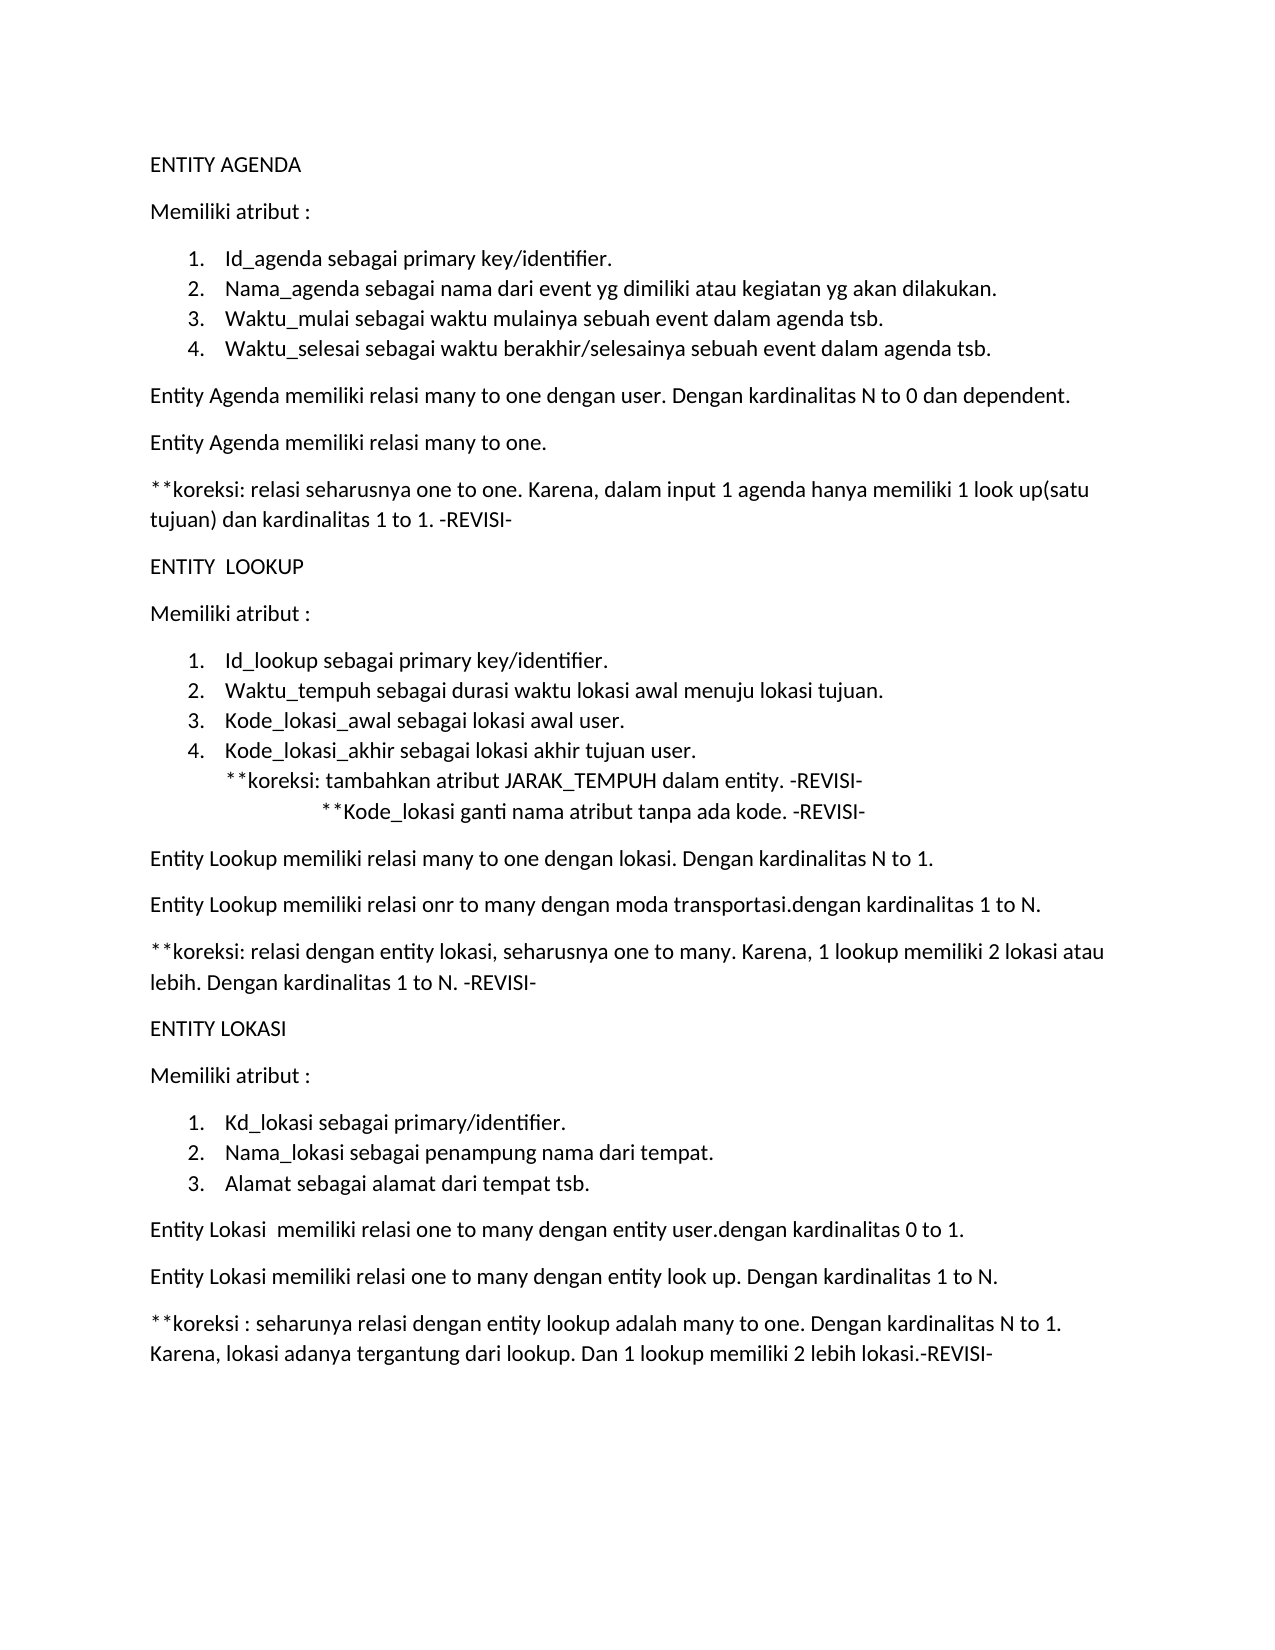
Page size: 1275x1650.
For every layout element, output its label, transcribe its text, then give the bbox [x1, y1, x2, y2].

text Memiliki atribut : [150, 599, 1125, 627]
text **koreksi : seharunya relasi dengan entity lookup adalah many to one. Dengan kardinalitas N to 1. Karena, lokasi adanya tergantung dari lookup. Dan 1 lookup memiliki 2 lebih lokasi.-REVISI- [150, 1309, 1125, 1368]
text ENTITY LOOKUP [150, 552, 1125, 580]
text ENTITY LOKASI [150, 1014, 1125, 1043]
text Entity Agenda memiliki relasi many to one dengan user. Dengan kardinalitas N to 0 dan dependent. [150, 381, 1125, 409]
text Memiliki atribut : [150, 197, 1125, 225]
list Nama_agenda sebagai nama dari event yg dimiliki atau kegiatan yg akan dilakukan. [187, 274, 1125, 302]
text Entity Lookup memiliki relasi many to one dengan lokasi. Dengan kardinalitas N to 1. [150, 844, 1125, 872]
text Entity Agenda memiliki relasi many to one. [150, 428, 1125, 456]
text **koreksi: relasi seharusnya one to one. Karena, dalam input 1 agenda hanya memiliki 1 look up(satu tujuan) dan kardinalitas 1 to 1. -REVISI- [150, 475, 1125, 533]
list **Kode_lokasi ganti nama atribut tanpa ada kode. -REVISI- [225, 797, 1125, 825]
text Entity Lokasi memiliki relasi one to many dengan entity user.dengan kardinalitas 0 to 1. [150, 1216, 1125, 1244]
list Nama_lokasi sebagai penampung nama dari tempat. [187, 1138, 1125, 1167]
text Entity Lokasi memiliki relasi one to many dengan entity look up. Dengan kardinalitas 1 to N. [150, 1262, 1125, 1291]
list **koreksi: tambahkan atribut JARAK_TEMPUH dalam entity. -REVISI- [225, 767, 1125, 795]
list Kode_lokasi_awal sebagai lokasi awal user. [187, 706, 1125, 734]
list Kd_lokasi sebagai primary/identifier. [187, 1108, 1125, 1136]
text **koreksi: relasi dengan entity lokasi, seharusnya one to many. Karena, 1 lookup memiliki 2 lokasi atau lebih. Dengan kardinalitas 1 to N. -REVISI- [150, 937, 1125, 996]
list Waktu_tempuh sebagai durasi waktu lokasi awal menuju lokasi tujuan. [187, 676, 1125, 704]
list Waktu_mulai sebagai waktu mulainya sebuah event dalam agenda tsb. [187, 304, 1125, 332]
text Memiliki atribut : [150, 1061, 1125, 1089]
text Entity Lookup memiliki relasi onr to many dengan moda transportasi.dengan kardinalitas 1 to N. [150, 891, 1125, 919]
list Kode_lokasi_akhir sebagai lokasi akhir tujuan user. [187, 736, 1125, 764]
text ENTITY AGENDA [150, 150, 1125, 178]
list Id_agenda sebagai primary key/identifier. [187, 244, 1125, 272]
list Id_lookup sebagai primary key/identifier. [187, 646, 1125, 674]
list Alamat sebagai alamat dari tempat tsb. [187, 1169, 1125, 1197]
list Waktu_selesai sebagai waktu berakhir/selesainya sebuah event dalam agenda tsb. [187, 334, 1125, 362]
